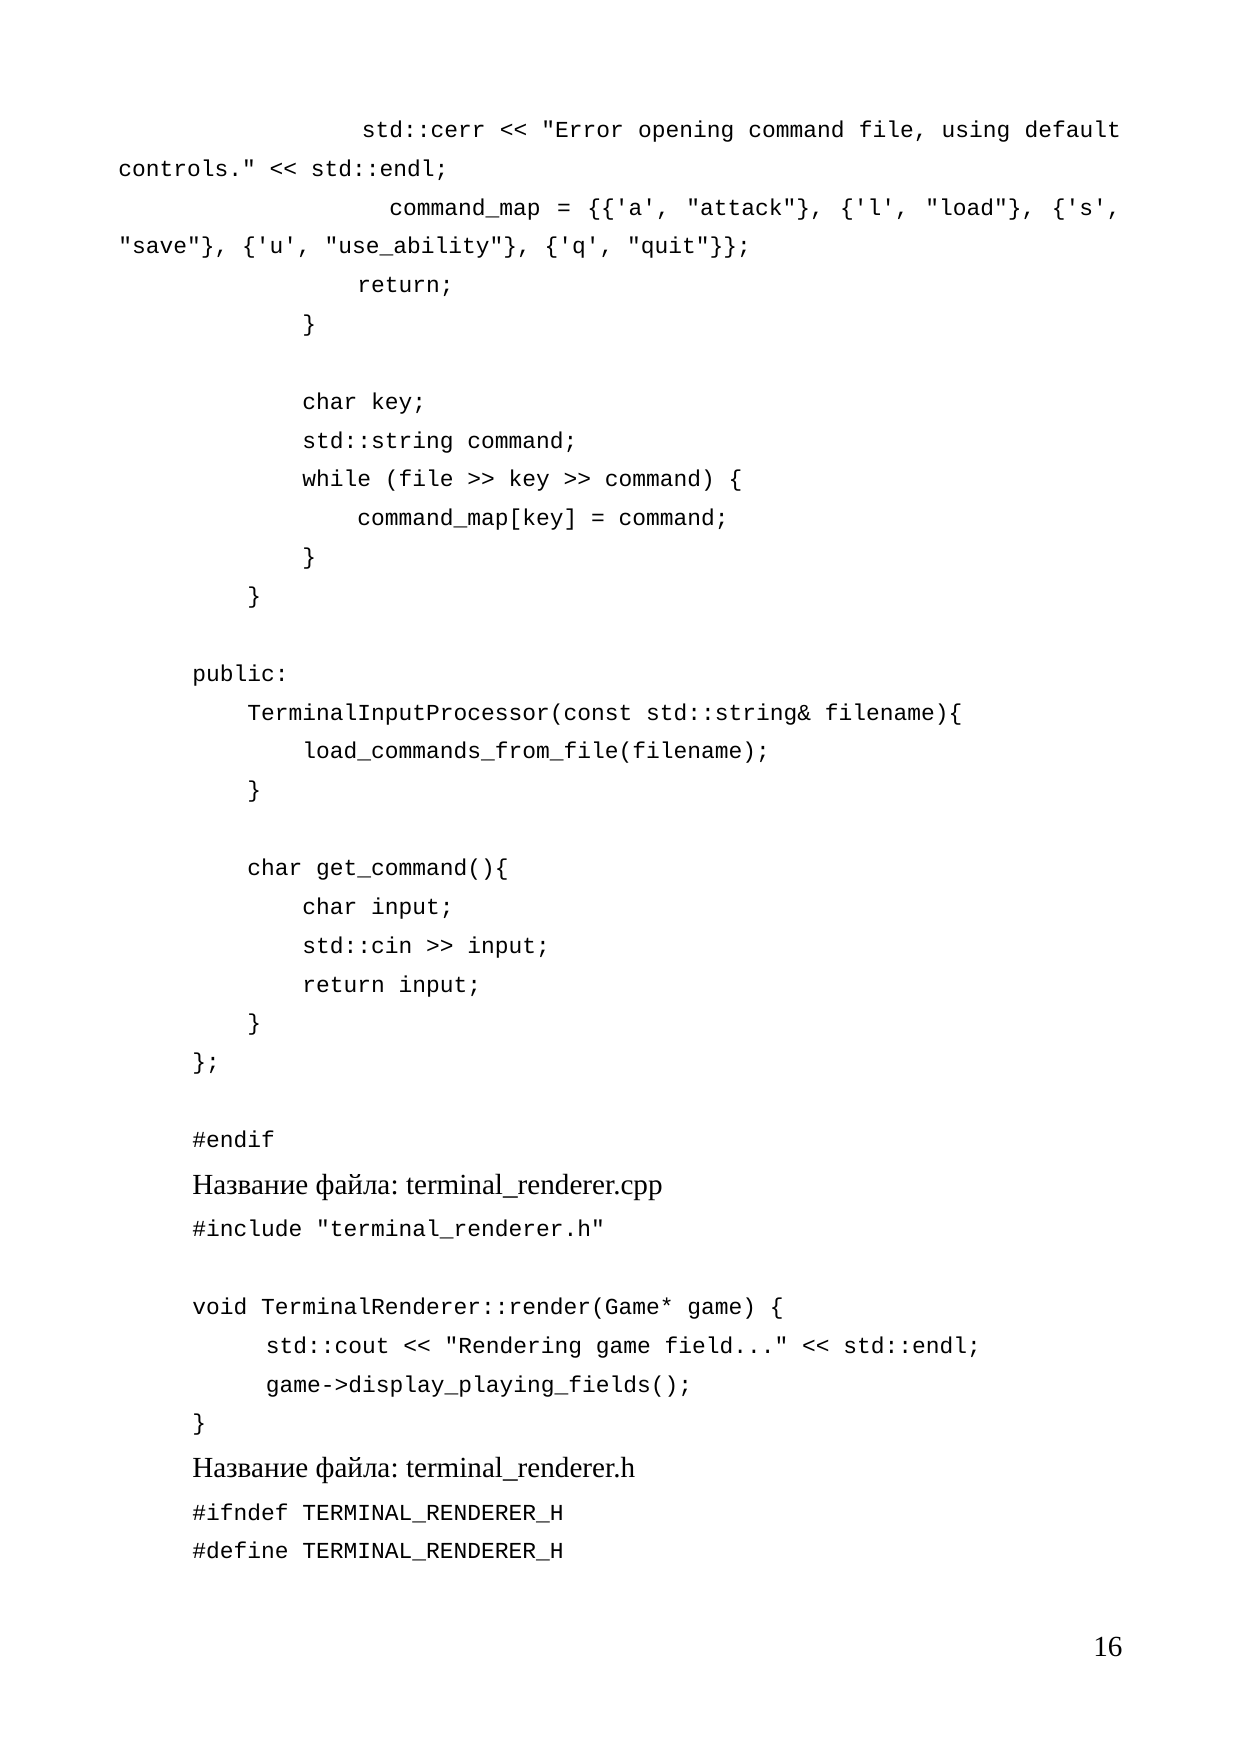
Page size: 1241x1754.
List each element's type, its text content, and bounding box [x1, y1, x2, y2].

text #endif [118, 1128, 1122, 1154]
text char get_command(){ [118, 856, 1122, 882]
text } [118, 1412, 1122, 1438]
text void TerminalRenderer::render(Game* game) { [118, 1295, 1122, 1321]
text std::string command; [118, 429, 1122, 455]
text public: [118, 662, 1122, 688]
text Название файла: terminal_renderer.cpp [118, 1167, 1122, 1201]
text return input; [118, 973, 1122, 999]
text } [118, 312, 1122, 338]
text command_map = {{'a', "attack"}, {'l', "load"}, {'s', "save"}, {'u', "use_ability"}, {'q', "quit"}}; [118, 196, 1122, 261]
text std::cerr << "Error opening command file, using default controls." << std::endl; [118, 118, 1122, 183]
text } [118, 584, 1122, 610]
text } [118, 546, 1122, 571]
text Название файла: terminal_renderer.h [118, 1451, 1122, 1484]
text }; [118, 1051, 1122, 1077]
text std::cin >> input; [118, 934, 1122, 960]
text } [118, 1012, 1122, 1038]
text return; [118, 273, 1122, 299]
text #define TERMINAL_RENDERER_H [118, 1540, 1122, 1566]
text game->display_playing_fields(); [118, 1373, 1122, 1399]
text #ifndef TERMINAL_RENDERER_H [118, 1501, 1122, 1527]
text while (file >> key >> command) { [118, 468, 1122, 494]
text char key; [118, 390, 1122, 416]
text load_commands_from_file(filename); [118, 740, 1122, 766]
text command_map[key] = command; [118, 507, 1122, 533]
text #include "terminal_renderer.h" [118, 1217, 1122, 1243]
text } [118, 779, 1122, 804]
text TerminalInputProcessor(const std::string& filename){ [118, 701, 1122, 727]
text char input; [118, 895, 1122, 921]
text std::cout << "Rendering game field..." << std::endl; [118, 1334, 1122, 1360]
